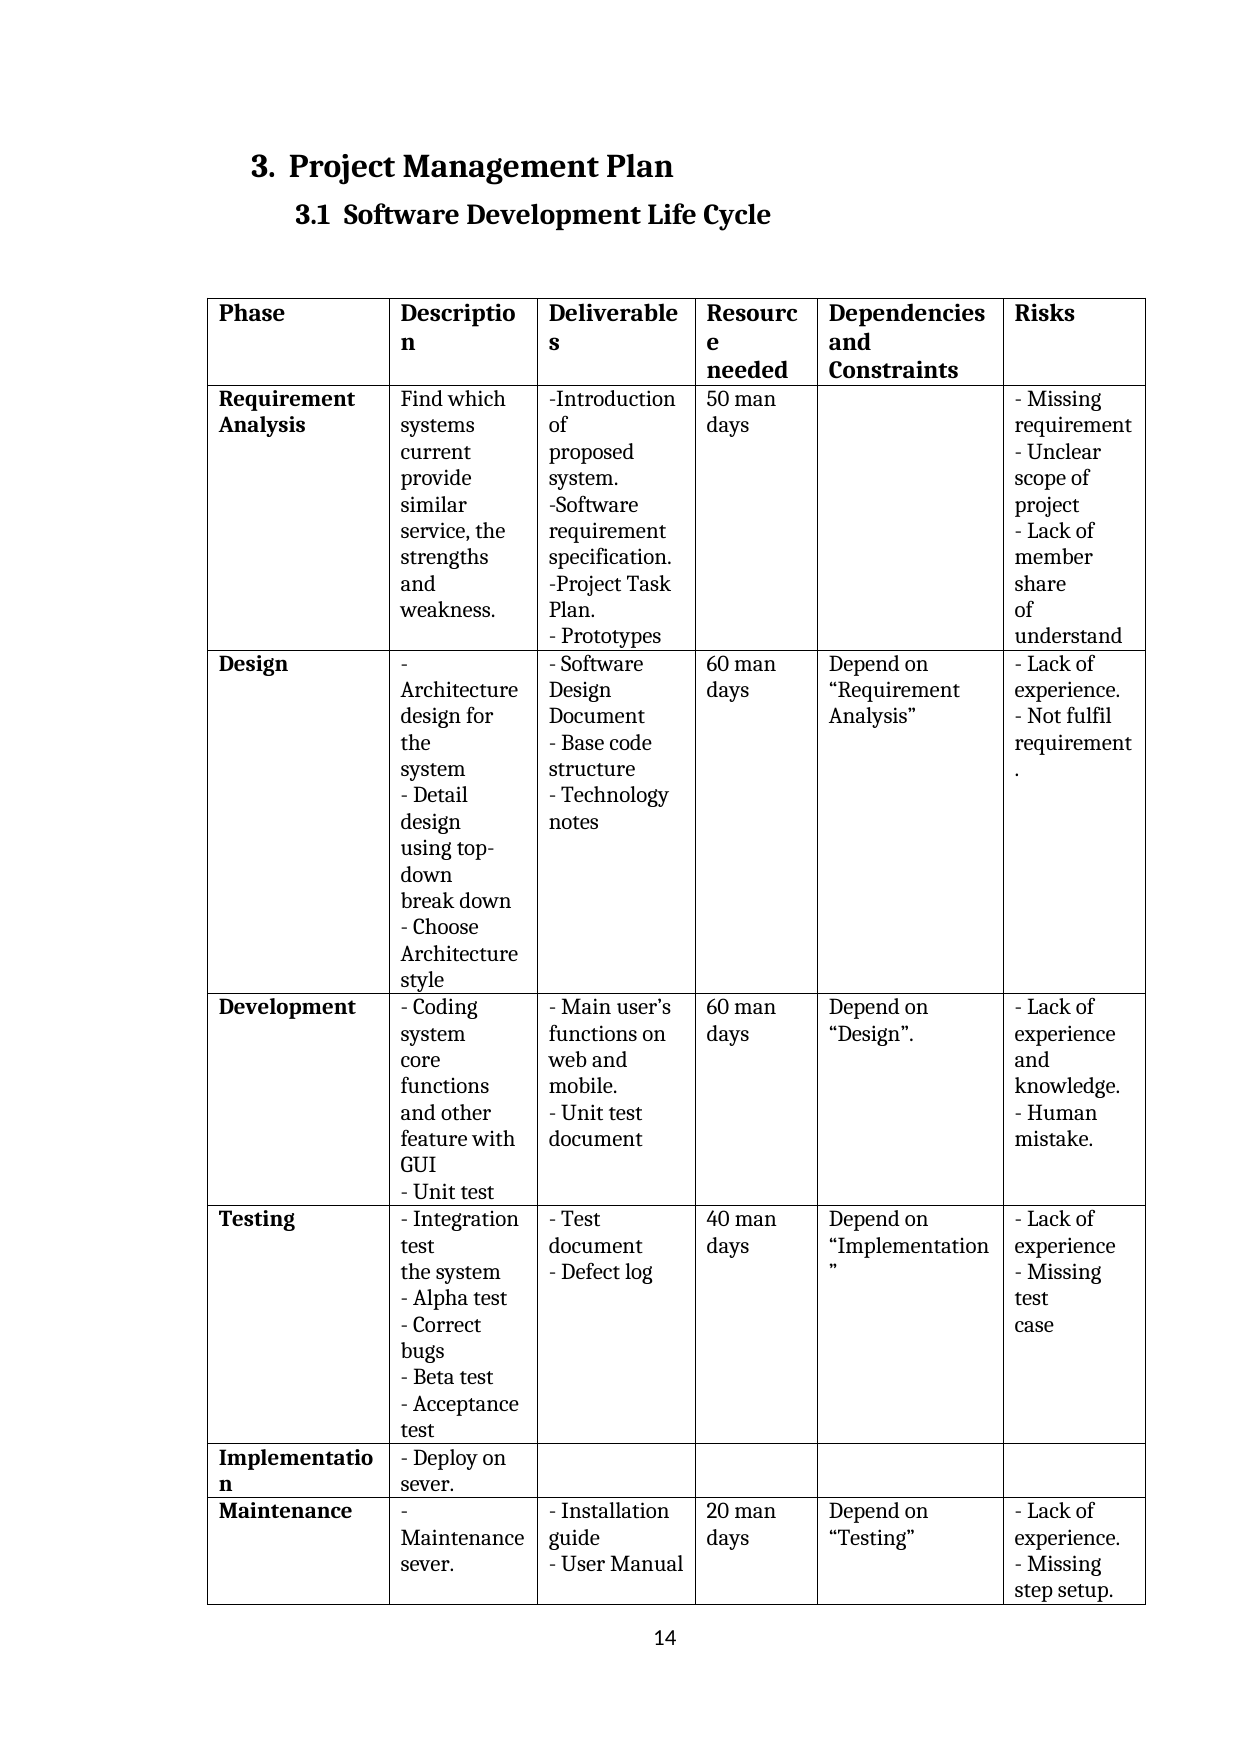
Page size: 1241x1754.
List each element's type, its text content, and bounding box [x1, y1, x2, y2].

table_cell Depend on “Testing” [818, 1498, 1003, 1603]
table_cell - Lack of experience. - Not fulfil requirement. [1004, 651, 1145, 993]
table_cell [1004, 1444, 1145, 1497]
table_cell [538, 1498, 695, 1603]
table_header Resource needed [696, 299, 817, 385]
table_cell - Deploy on sever. [390, 1444, 537, 1497]
table_cell -Introduction of proposed system. -Software requirement specification. -Project Task Plan. - Prototypes [538, 386, 695, 649]
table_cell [1004, 1498, 1145, 1603]
table_cell - Missing requirement - Unclear scope of project - Lack of member share of understand [1004, 386, 1145, 649]
table_cell 40 man days [696, 1206, 817, 1443]
subtitle Software Development Life Cycle [295, 198, 1122, 232]
table_header Phase [208, 299, 389, 385]
table_cell 50 man days [696, 386, 817, 649]
table_cell - Integration test the system - Alpha test - Correct bugs - Beta test - Acceptance test [390, 1206, 537, 1443]
subtitle Project Management Plan [251, 148, 1122, 186]
table_cell [696, 1444, 817, 1497]
table_cell Depend on “Requirement Analysis” [818, 651, 1003, 993]
table_header Dependencies and Constraints [818, 299, 1003, 385]
table_cell 20 man days [696, 1498, 817, 1603]
table_cell [818, 1444, 1003, 1497]
table_cell [538, 1444, 695, 1497]
table_cell - Lack of experience - Missing test case [1004, 1206, 1145, 1443]
table_cell - Coding system core functions and other feature with GUI - Unit test [390, 994, 537, 1205]
table_cell - Software Design Document - Base code structure - Technology notes [538, 651, 695, 993]
table_cell Depend on “Design”. [818, 994, 1003, 1205]
table_cell Maintenance [208, 1498, 389, 1603]
table_cell Requirement Analysis [208, 386, 389, 649]
table_cell [818, 386, 1003, 649]
table_cell - Test document - Defect log [538, 1206, 695, 1443]
table_cell Find which systems current provide similar service, the strengths and weakness. [390, 386, 537, 649]
table_cell Testing [208, 1206, 389, 1443]
table_cell - Architecture design for the system - Detail design using top-down break down - Choose Architecture style [390, 651, 537, 993]
table_cell Implementation [208, 1444, 389, 1497]
table_header Risks [1004, 299, 1145, 385]
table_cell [390, 1498, 537, 1603]
table_cell Design [208, 651, 389, 993]
table_cell - Main user’s functions on web and mobile. - Unit test document [538, 994, 695, 1205]
table_header Description [390, 299, 537, 385]
table_cell Depend on “Implementation” [818, 1206, 1003, 1443]
table_header Deliverables [538, 299, 695, 385]
table_cell 60 man days [696, 994, 817, 1205]
table_cell Development [208, 994, 389, 1205]
table_cell - Lack of experience and knowledge. - Human mistake. [1004, 994, 1145, 1205]
table_cell 60 man days [696, 651, 817, 993]
